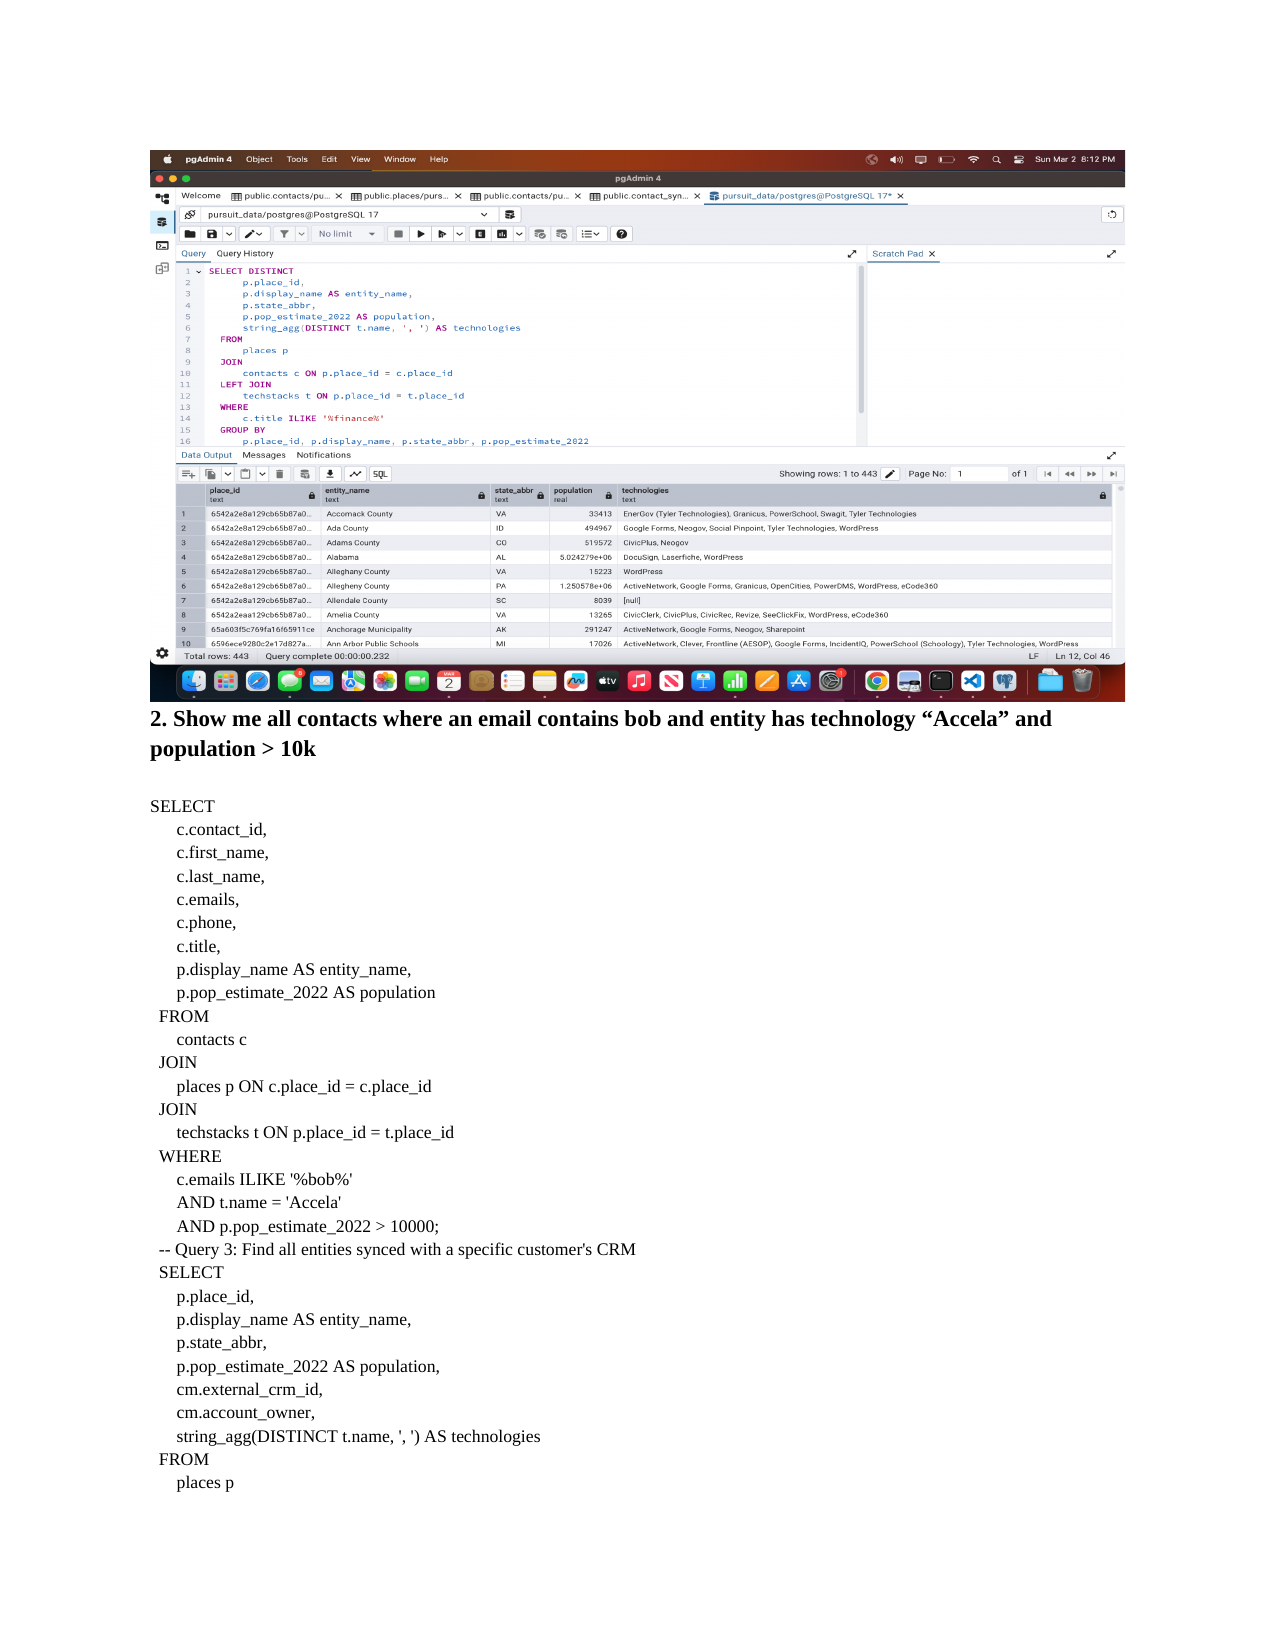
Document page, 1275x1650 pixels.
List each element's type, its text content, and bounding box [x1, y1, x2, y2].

text p.pop_estimate_2022 AS population, [150, 1356, 1125, 1376]
text places p [150, 1472, 1125, 1493]
text 2. Show me all contacts where an email contains bob and entity has technology “Accela” and population > 10k [150, 705, 1125, 762]
text -- Query 3: Find all entities synced with a specific customer's CRM [150, 1239, 1125, 1259]
picture [150, 150, 1125, 702]
text SELECT [150, 796, 1125, 816]
text c.emails ILIKE '%bob%' [150, 1169, 1125, 1189]
text c.emails, [150, 889, 1125, 909]
text techstacks t ON p.place_id = t.place_id [150, 1122, 1125, 1143]
text JOIN [150, 1099, 1125, 1119]
text p.state_abbr, [150, 1332, 1125, 1353]
text p.pop_estimate_2022 AS population [150, 982, 1125, 1003]
text AND p.pop_estimate_2022 > 10000; [150, 1216, 1125, 1236]
text cm.account_owner, [150, 1402, 1125, 1423]
text p.place_id, [150, 1286, 1125, 1306]
text SELECT [150, 1262, 1125, 1283]
text contacts c [150, 1029, 1125, 1049]
text FROM [150, 1449, 1125, 1469]
text p.display_name AS entity_name, [150, 1309, 1125, 1329]
text c.last_name, [150, 866, 1125, 886]
text c.contact_id, [150, 819, 1125, 839]
text AND t.name = 'Accela' [150, 1192, 1125, 1213]
text cm.external_crm_id, [150, 1379, 1125, 1399]
text string_agg(DISTINCT t.name, ', ') AS technologies [150, 1426, 1125, 1446]
text FROM [150, 1006, 1125, 1026]
text c.first_name, [150, 842, 1125, 863]
text c.title, [150, 936, 1125, 956]
text c.phone, [150, 912, 1125, 933]
text JOIN [150, 1052, 1125, 1073]
text p.display_name AS entity_name, [150, 959, 1125, 979]
text places p ON c.place_id = c.place_id [150, 1076, 1125, 1096]
text WHERE [150, 1146, 1125, 1166]
